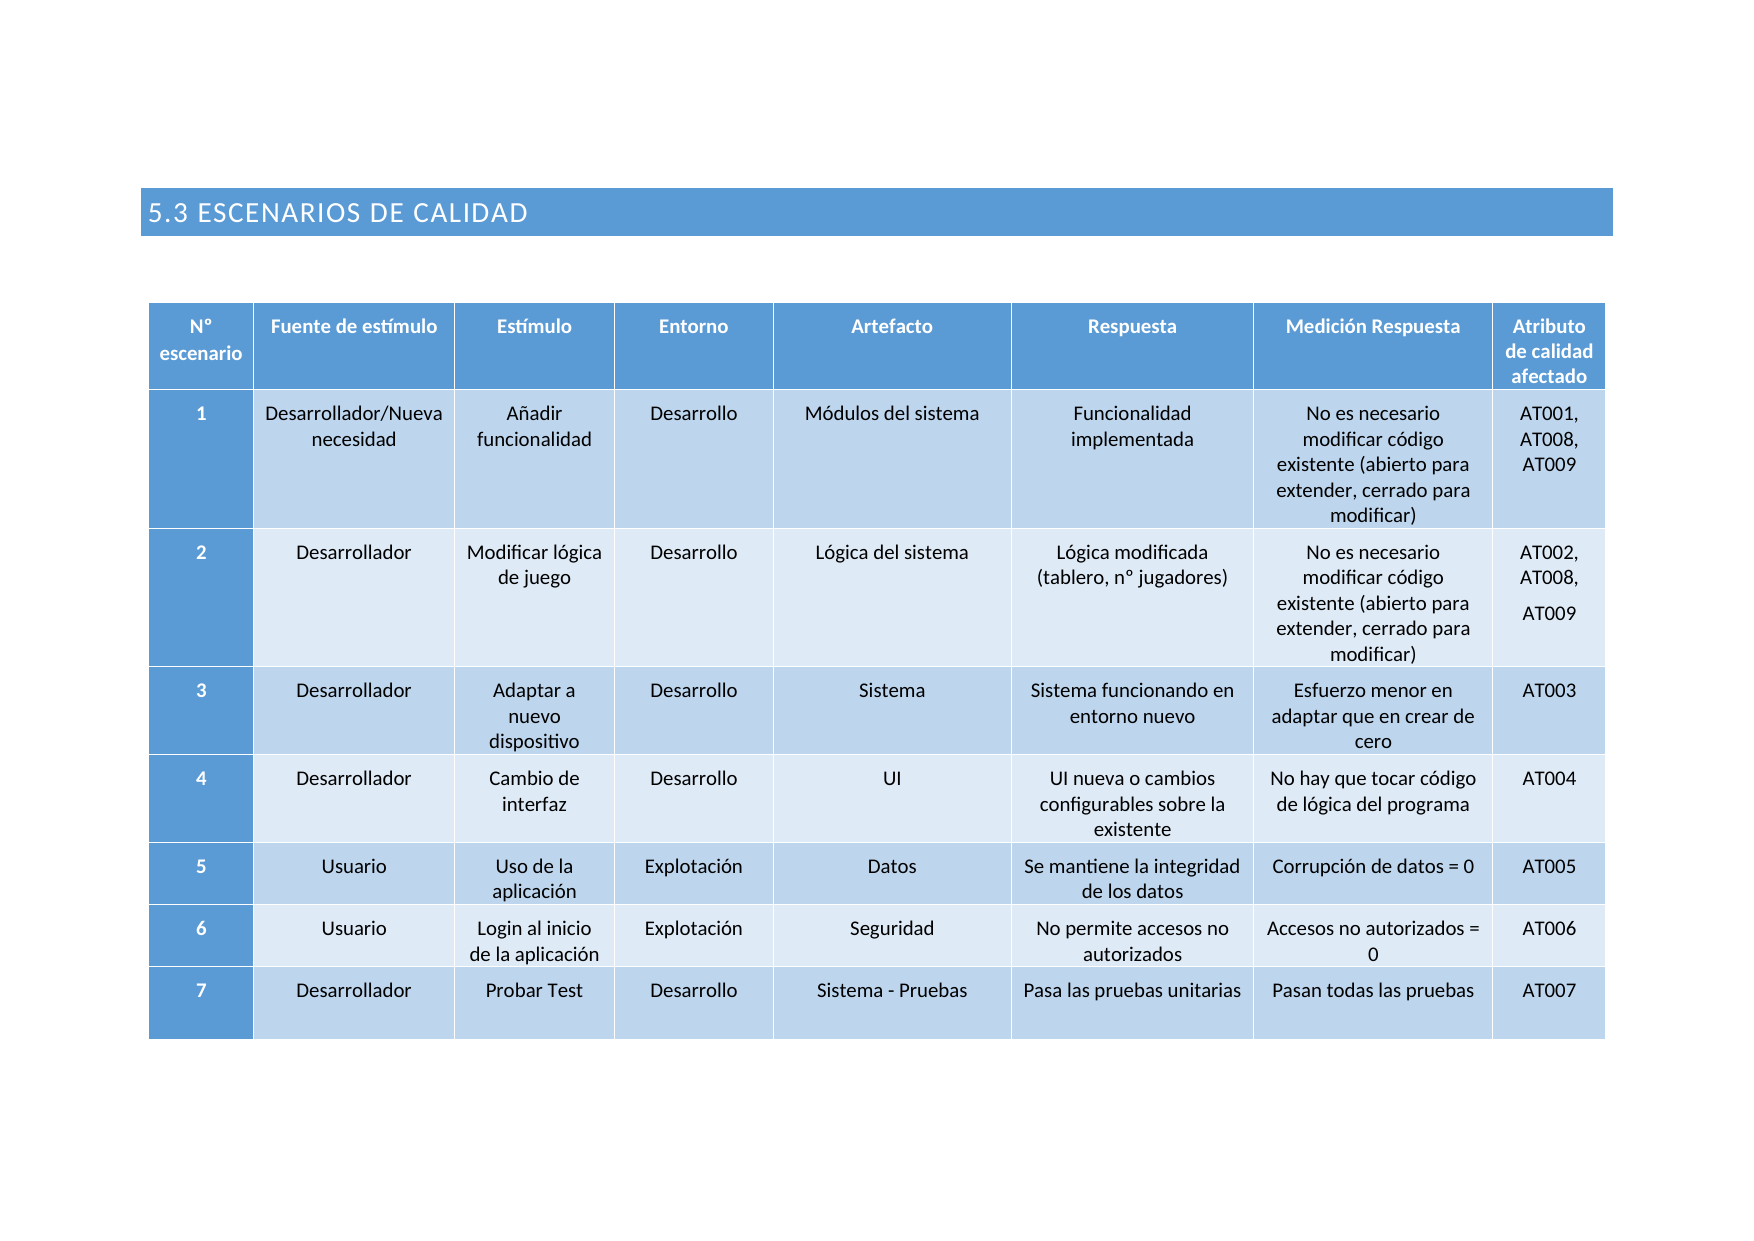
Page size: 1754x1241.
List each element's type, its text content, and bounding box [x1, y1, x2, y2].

table_cell No permite accesos no autorizados [1012, 905, 1253, 966]
table_cell Desarrollo [615, 755, 773, 842]
table_cell Esfuerzo menor en adaptar que en crear de cero [1254, 667, 1492, 754]
subtitle 5.3 escenarios de calidad [148, 194, 1606, 229]
table_cell AT007 [1493, 967, 1605, 1039]
table_cell 1 [149, 390, 253, 528]
table_cell Sistema - Pruebas [774, 967, 1011, 1039]
table_cell No es necesario modificar código existente (abierto para extender, cerrado para modificar) [1254, 390, 1492, 528]
table_cell Desarrollo [615, 667, 773, 754]
table_cell Desarrollador/Nueva necesidad [254, 390, 454, 528]
table_cell Explotación [615, 843, 773, 904]
table_cell AT001, AT008, AT009 [1493, 390, 1605, 528]
table_cell Cambio de interfaz [455, 755, 614, 842]
table_cell AT004 [1493, 755, 1605, 842]
table_cell No hay que tocar código de lógica del programa [1254, 755, 1492, 842]
table_cell AT002, AT008, AT009 [1493, 529, 1605, 666]
table_cell Se mantiene la integridad de los datos [1012, 843, 1253, 904]
table_cell Desarrollador [254, 529, 454, 666]
table_cell Desarrollo [615, 529, 773, 666]
table_cell Lógica del sistema [774, 529, 1011, 666]
table_cell AT003 [1493, 667, 1605, 754]
table_header Fuente de estímulo [254, 303, 454, 389]
table_cell 6 [149, 905, 253, 966]
table_cell Desarrollador [254, 667, 454, 754]
table_cell Login al inicio de la aplicación [455, 905, 614, 966]
table_cell Usuario [254, 843, 454, 904]
table_cell AT005 [1493, 843, 1605, 904]
table_header Artefacto [774, 303, 1011, 389]
table_cell 4 [149, 755, 253, 842]
table_cell 2 [149, 529, 253, 666]
table_cell Modificar lógica de juego [455, 529, 614, 666]
table_cell No es necesario modificar código existente (abierto para extender, cerrado para modificar) [1254, 529, 1492, 666]
table_cell Lógica modificada (tablero, nº jugadores) [1012, 529, 1253, 666]
table_cell Pasan todas las pruebas [1254, 967, 1492, 1039]
table_cell AT006 [1493, 905, 1605, 966]
table_cell Desarrollador [254, 967, 454, 1039]
table_header Medición Respuesta [1254, 303, 1492, 389]
table_cell Seguridad [774, 905, 1011, 966]
table_cell Desarrollo [615, 967, 773, 1039]
table_cell UI [774, 755, 1011, 842]
table_cell Explotación [615, 905, 773, 966]
table_cell Pasa las pruebas unitarias [1012, 967, 1253, 1039]
table_cell Sistema funcionando en entorno nuevo [1012, 667, 1253, 754]
table_cell Accesos no autorizados = 0 [1254, 905, 1492, 966]
table_header Entorno [615, 303, 773, 389]
table_cell Añadir funcionalidad [455, 390, 614, 528]
table_cell Datos [774, 843, 1011, 904]
table_cell Probar Test [455, 967, 614, 1039]
table_cell Usuario [254, 905, 454, 966]
table_cell Corrupción de datos = 0 [1254, 843, 1492, 904]
table_header Nº escenario [149, 303, 253, 389]
table_cell 7 [149, 967, 253, 1039]
table_cell Desarrollador [254, 755, 454, 842]
table_cell 3 [149, 667, 253, 754]
table_header Estímulo [455, 303, 614, 389]
table_cell Sistema [774, 667, 1011, 754]
table_cell Funcionalidad implementada [1012, 390, 1253, 528]
table_cell Uso de la aplicación [455, 843, 614, 904]
table_cell Desarrollo [615, 390, 773, 528]
table_header Atributo de calidad afectado [1493, 303, 1605, 389]
table_header Respuesta [1012, 303, 1253, 389]
table_cell Adaptar a nuevo dispositivo [455, 667, 614, 754]
table_cell UI nueva o cambios configurables sobre la existente [1012, 755, 1253, 842]
table_cell 5 [149, 843, 253, 904]
table_cell Módulos del sistema [774, 390, 1011, 528]
